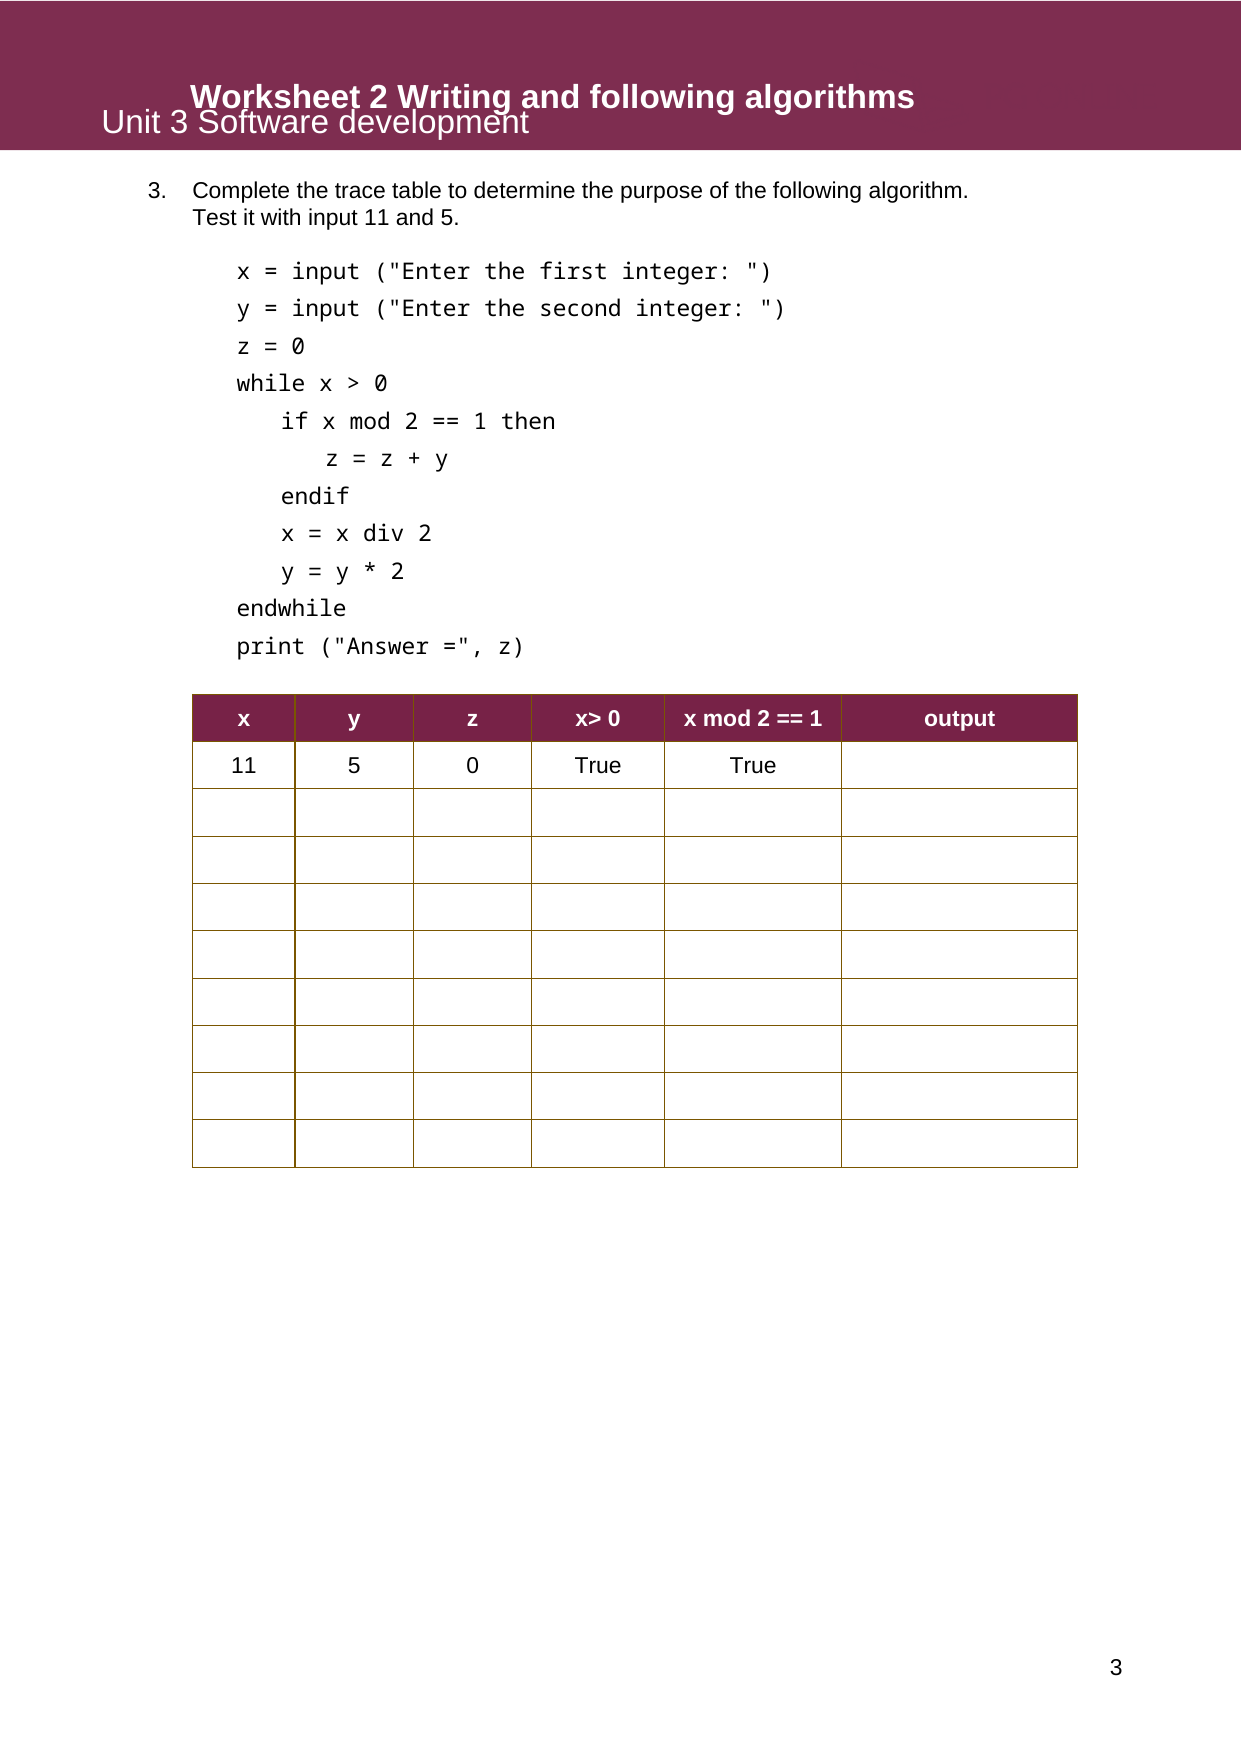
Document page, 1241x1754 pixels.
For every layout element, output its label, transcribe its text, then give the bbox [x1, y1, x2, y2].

table_cell [414, 1073, 531, 1119]
table_cell [665, 931, 841, 977]
text y = y * 2 [192, 555, 1122, 586]
table_cell [842, 1120, 1077, 1167]
table_cell [414, 931, 531, 977]
table_cell [414, 1120, 531, 1167]
table_header x> 0 [532, 695, 664, 741]
table_cell [665, 979, 841, 1025]
text endif [192, 480, 1122, 511]
table_cell 0 [414, 742, 531, 788]
table_cell [842, 837, 1077, 883]
text endwhile [192, 592, 1122, 624]
table_cell [414, 789, 531, 836]
text print ("Answer =", z) [192, 630, 1122, 661]
table_cell [296, 1026, 413, 1072]
table_cell [296, 1120, 413, 1167]
table_cell [414, 979, 531, 1025]
text y = input ("Enter the second integer: ") [192, 292, 1122, 324]
table_cell 11 [193, 742, 294, 788]
table_cell [193, 1073, 294, 1119]
text x = input ("Enter the first integer: ") [192, 255, 1122, 286]
table_cell [414, 884, 531, 930]
table_cell [842, 742, 1077, 788]
table_cell [532, 979, 664, 1025]
table_cell [532, 931, 664, 977]
table_cell [296, 931, 413, 977]
text if x mod 2 == 1 then [192, 405, 1122, 436]
table_cell [665, 837, 841, 883]
table_cell [842, 931, 1077, 977]
table_cell True [532, 742, 664, 788]
table_cell [665, 1026, 841, 1072]
text while x > 0 [192, 367, 1122, 399]
table_cell [296, 884, 413, 930]
table_cell [414, 1026, 531, 1072]
table_cell [842, 884, 1077, 930]
table_cell [532, 837, 664, 883]
table_cell [532, 884, 664, 930]
table_cell [296, 979, 413, 1025]
table_header x [193, 695, 294, 741]
table_cell [193, 837, 294, 883]
table_cell [296, 837, 413, 883]
table_cell [296, 789, 413, 836]
table_cell [665, 1073, 841, 1119]
text z = 0 [192, 330, 1122, 361]
text x = x div 2 [192, 517, 1122, 549]
table_header z [414, 695, 531, 741]
table_header y [296, 695, 413, 741]
table_header output [842, 695, 1077, 741]
table_cell [842, 1026, 1077, 1072]
table_cell [665, 884, 841, 930]
table_cell 5 [296, 742, 413, 788]
table_cell [532, 789, 664, 836]
text z = z + y [192, 442, 1122, 474]
table_cell [193, 979, 294, 1025]
text 3. Complete the trace table to determine the purpose of the following algorithm. Test it with input 11 and 5. [148, 177, 1122, 230]
table_cell [532, 1073, 664, 1119]
table_cell True [665, 742, 841, 788]
table_cell [842, 789, 1077, 836]
table_cell [193, 789, 294, 836]
table_cell [532, 1120, 664, 1167]
table_cell [296, 1073, 413, 1119]
table_cell [665, 1120, 841, 1167]
table_cell [842, 979, 1077, 1025]
table_cell [193, 931, 294, 977]
table_cell [665, 789, 841, 836]
table_cell [532, 1026, 664, 1072]
table_cell [193, 1120, 294, 1167]
table_cell [193, 884, 294, 930]
table_cell [842, 1073, 1077, 1119]
table_cell [414, 837, 531, 883]
table_header x mod 2 == 1 [665, 695, 841, 741]
table_cell [193, 1026, 294, 1072]
